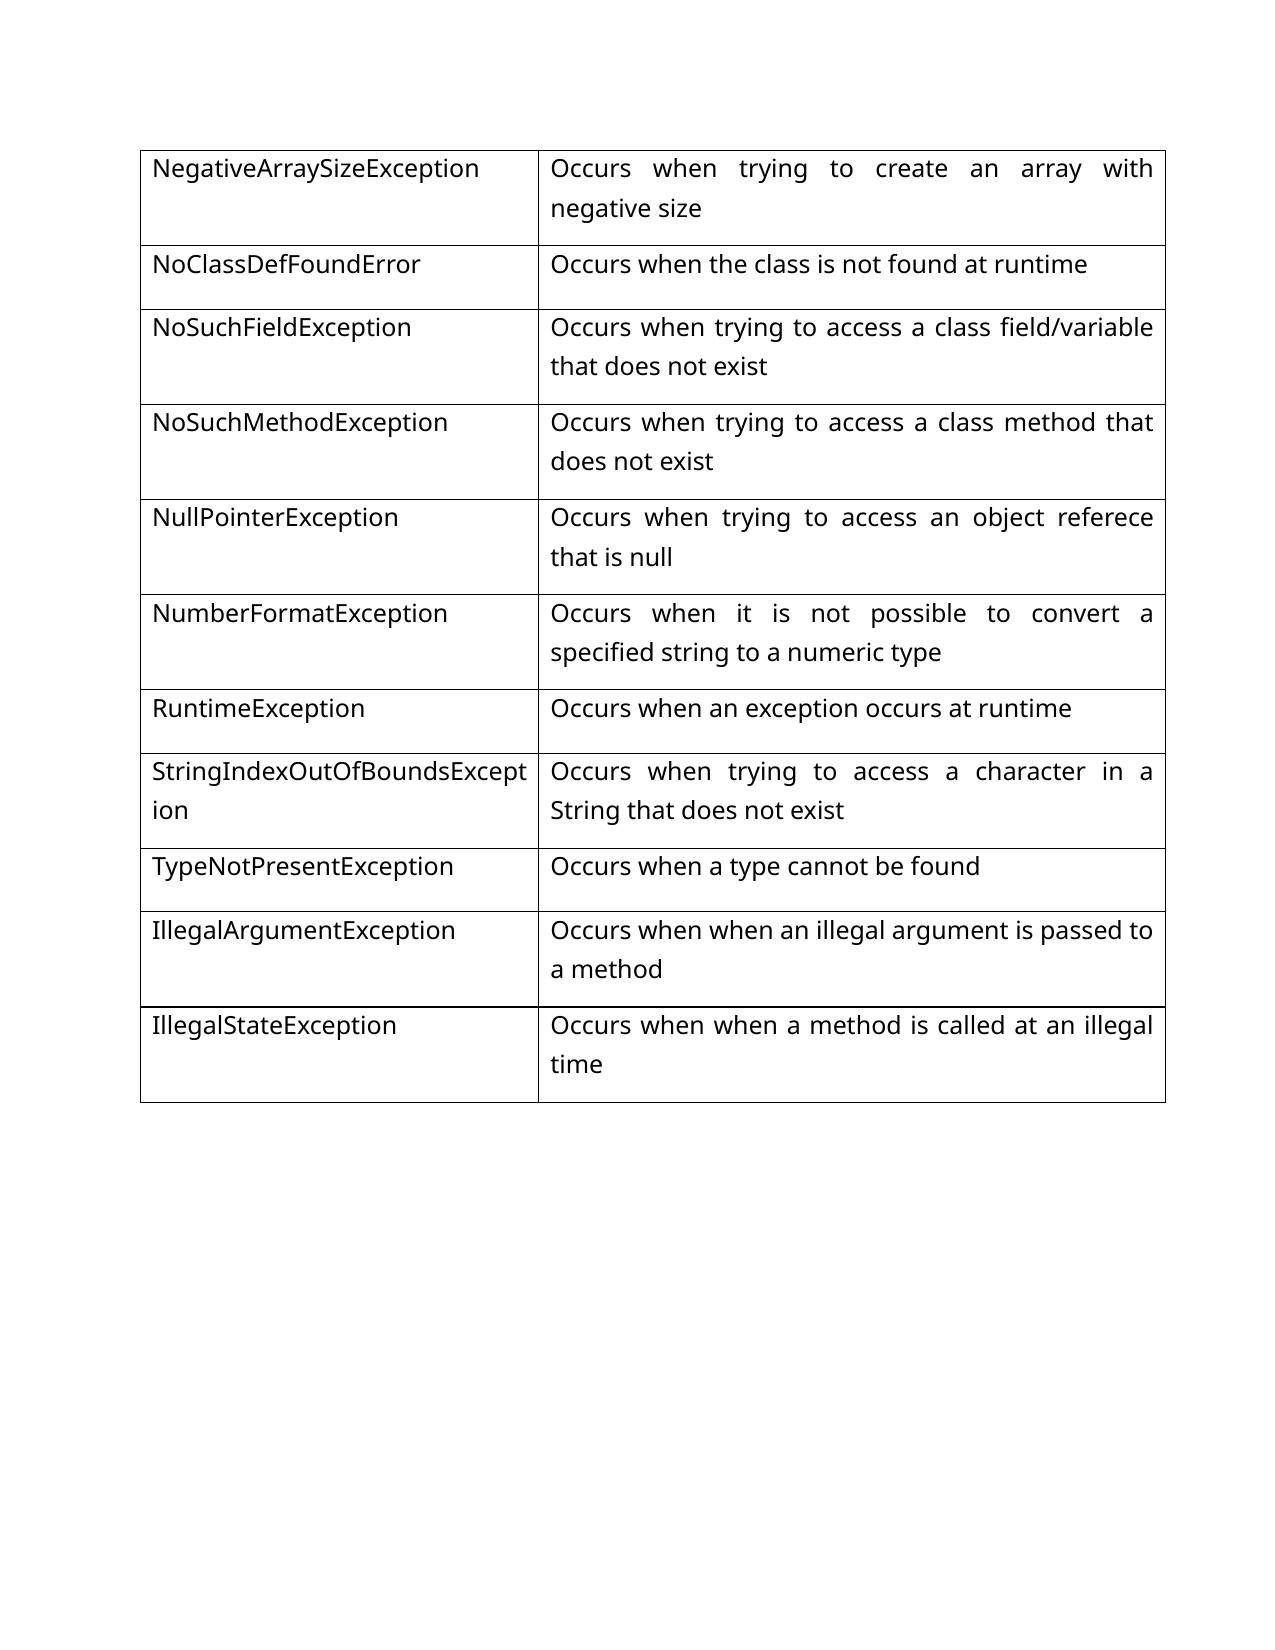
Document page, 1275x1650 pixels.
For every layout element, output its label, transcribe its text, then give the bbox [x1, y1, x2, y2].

table_cell Occurs when trying to access an object referece that is null [539, 500, 1165, 594]
table_cell IllegalArgumentException [141, 912, 538, 1006]
table_cell StringIndexOutOfBoundsException [141, 754, 538, 848]
table_cell Occurs when trying to access a class method that does not exist [539, 405, 1165, 499]
table_cell NoSuchMethodException [141, 405, 538, 499]
table_cell Occurs when an exception occurs at runtime [539, 690, 1165, 753]
table_cell NoSuchFieldException [141, 310, 538, 404]
table_cell Occurs when a type cannot be found [539, 849, 1165, 911]
table_cell Occurs when trying to access a class field/variable that does not exist [539, 310, 1165, 404]
table_cell Occurs when when an illegal argument is passed to a method [539, 912, 1165, 1006]
table_cell Occurs when trying to create an array with negative size [539, 151, 1165, 245]
table_cell RuntimeException [141, 690, 538, 753]
table_cell IllegalStateException [141, 1008, 538, 1102]
table_cell Occurs when the class is not found at runtime [539, 246, 1165, 308]
table_cell TypeNotPresentException [141, 849, 538, 911]
table_cell NoClassDefFoundError [141, 246, 538, 308]
table_cell Occurs when trying to access a character in a String that does not exist [539, 754, 1165, 848]
table_cell NullPointerException [141, 500, 538, 594]
table_cell Occurs when when a method is called at an illegal time [539, 1008, 1165, 1102]
table_cell NegativeArraySizeException [141, 151, 538, 245]
table_cell Occurs when it is not possible to convert a specified string to a numeric type [539, 595, 1165, 689]
table_cell NumberFormatException [141, 595, 538, 689]
